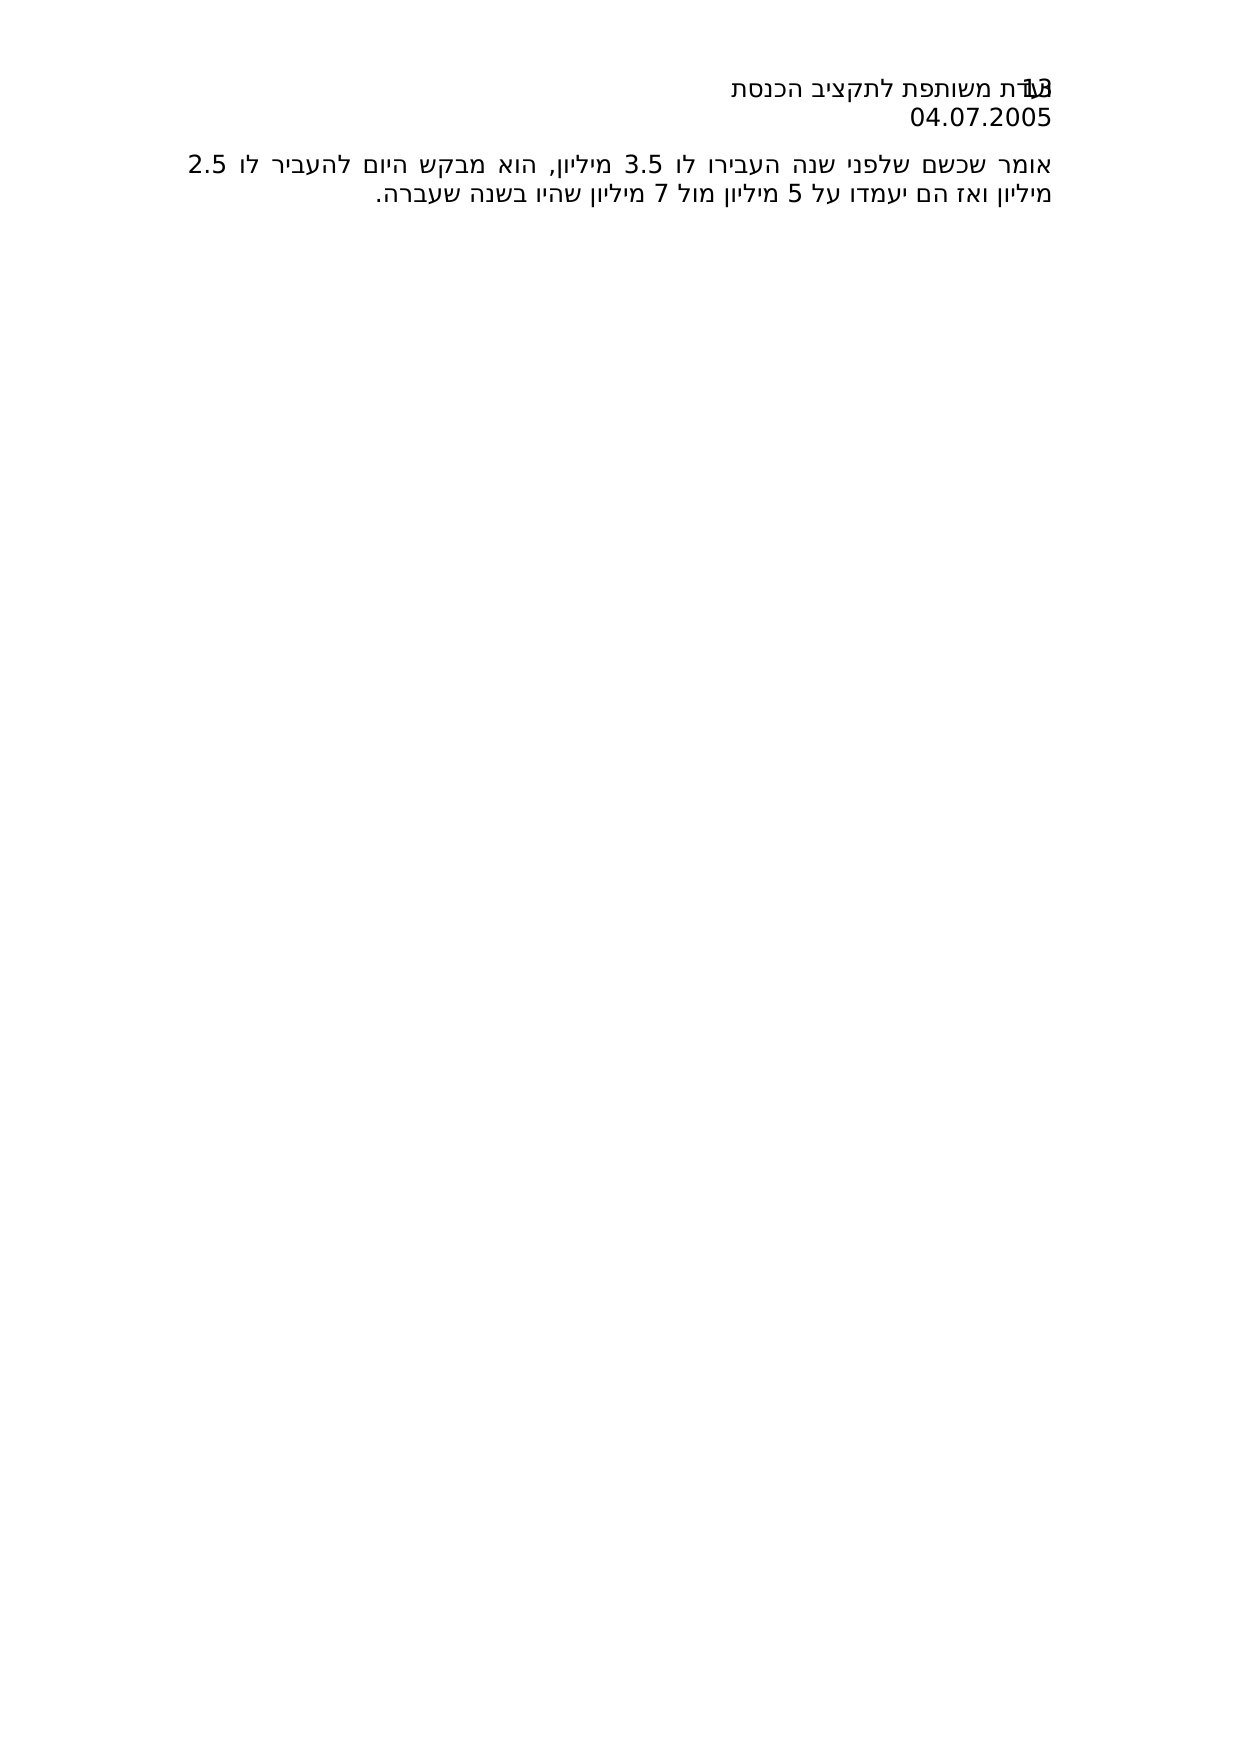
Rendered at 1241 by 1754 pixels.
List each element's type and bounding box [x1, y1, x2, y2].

text [187, 150, 1053, 208]
